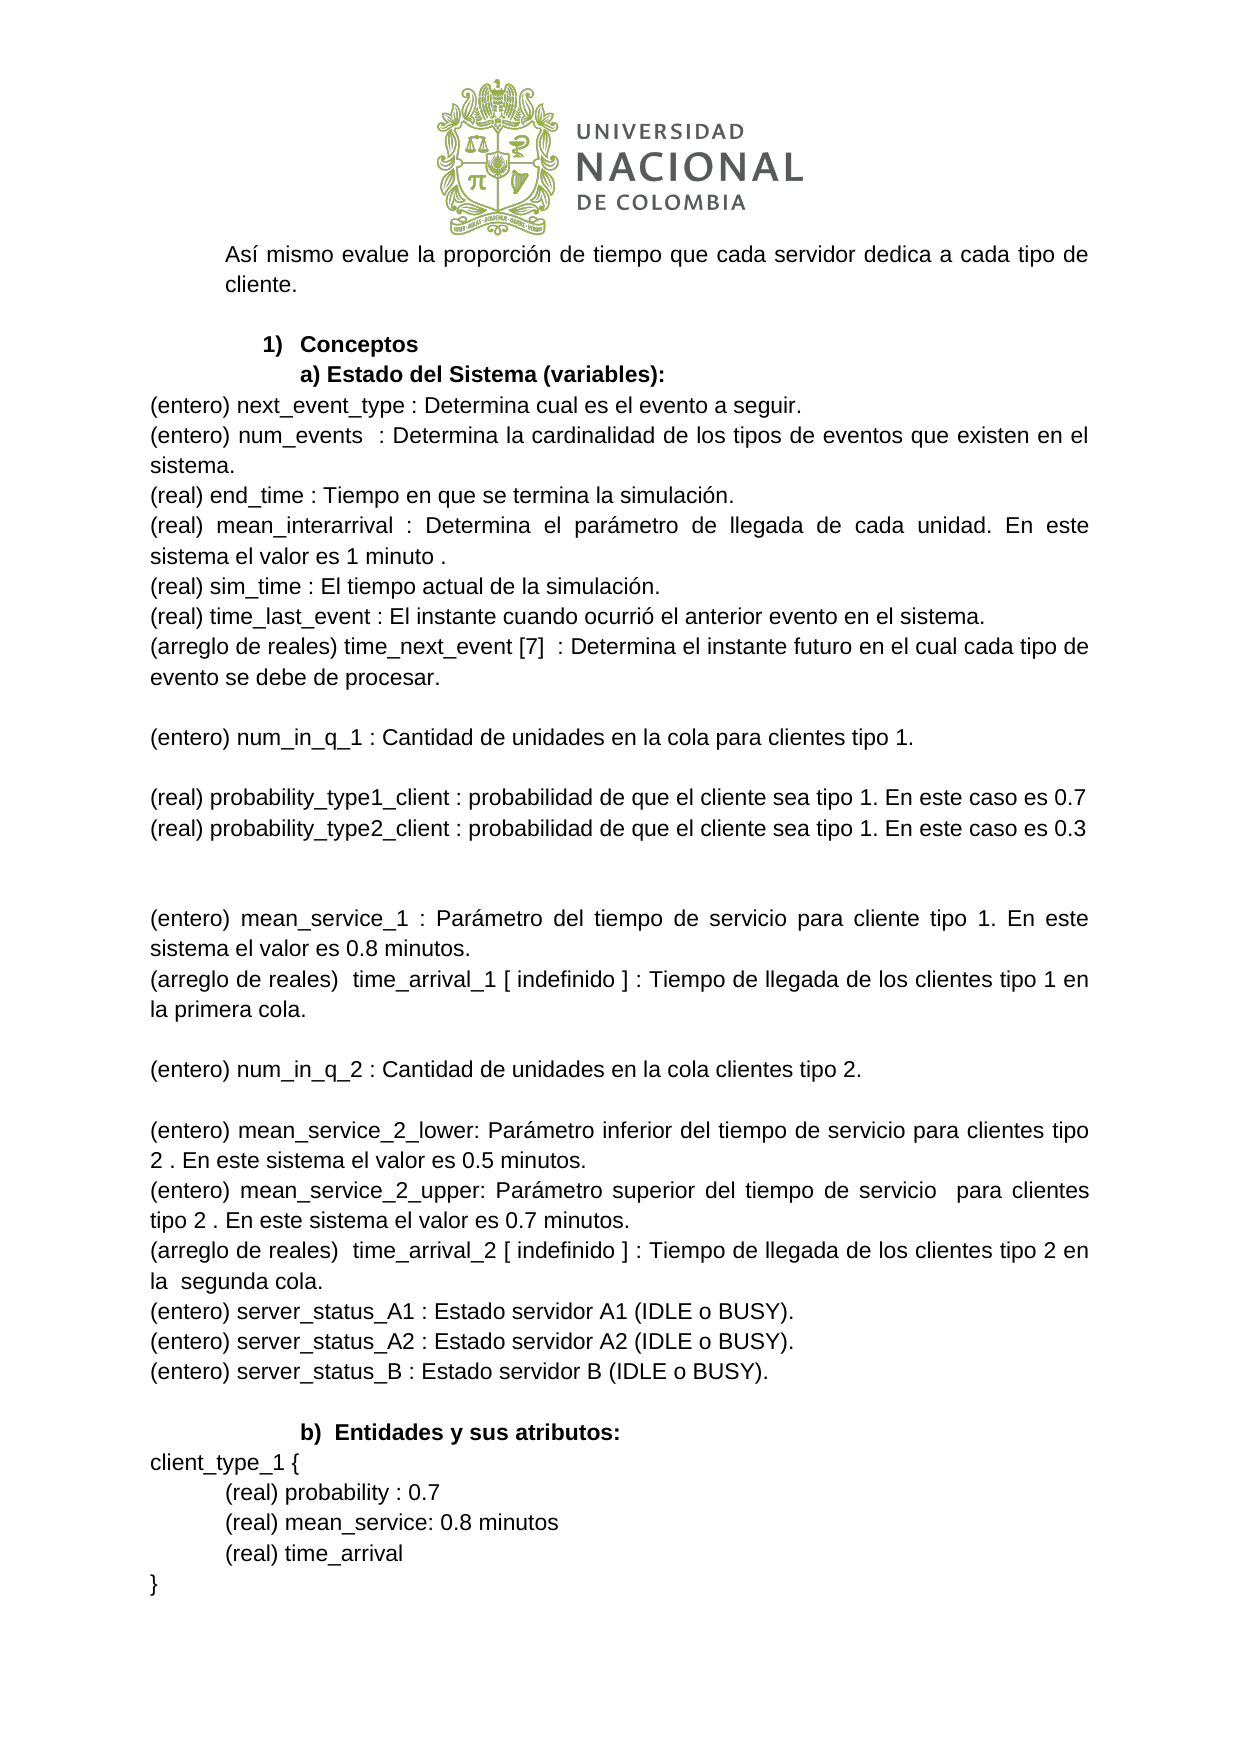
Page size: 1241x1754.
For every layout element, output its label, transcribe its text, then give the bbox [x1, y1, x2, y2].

text (entero) mean_service_1 : Parámetro del tiempo de servicio para cliente tipo 1. En este sistema el valor es 0.8 minutos. [150, 905, 1090, 962]
text (entero) mean_service_2_upper: Parámetro superior del tiempo de servicio para clientes tipo 2 . En este sistema el valor es 0.7 minutos. [150, 1177, 1090, 1234]
text (entero) server_status_A1 : Estado servidor A1 (IDLE o BUSY). [150, 1298, 1090, 1324]
list Conceptos [262, 331, 1090, 358]
text a) Estado del Sistema (variables): [300, 361, 1090, 388]
text (arreglo de reales) time_next_event [7] : Determina el instante futuro en el cual cada tipo de evento se debe de procesar. [150, 633, 1090, 690]
text (real) mean_interarrival : Determina el parámetro de llegada de cada unidad. En este sistema el valor es 1 minuto . [150, 512, 1090, 569]
text (entero) num_in_q_2 : Cantidad de unidades en la cola clientes tipo 2. [150, 1056, 1090, 1083]
text (real) mean_service: 0.8 minutos [150, 1509, 1090, 1536]
picture [398, 75, 842, 241]
text (entero) next_event_type : Determina cual es el evento a seguir. [150, 392, 1090, 418]
text (real) time_arrival [150, 1539, 1090, 1566]
text (entero) num_in_q_1 : Cantidad de unidades en la cola para clientes tipo 1. [150, 724, 1090, 750]
text (real) probability_type2_client : probabilidad de que el cliente sea tipo 1. En este caso es 0.3 [150, 814, 1090, 841]
text (real) time_last_event : El instante cuando ocurrió el anterior evento en el sistema. [150, 603, 1090, 629]
text b) Entidades y sus atributos: [300, 1419, 1090, 1445]
text (entero) server_status_A2 : Estado servidor A2 (IDLE o BUSY). [150, 1328, 1090, 1354]
text (real) probability_type1_client : probabilidad de que el cliente sea tipo 1. En este caso es 0.7 [150, 784, 1090, 811]
text (real) sim_time : El tiempo actual de la simulación. [150, 573, 1090, 599]
text } [150, 1570, 1090, 1596]
text (real) end_time : Tiempo en que se termina la simulación. [150, 482, 1090, 509]
text (entero) mean_service_2_lower: Parámetro inferior del tiempo de servicio para clientes tipo 2 . En este sistema el valor es 0.5 minutos. [150, 1117, 1090, 1173]
text (real) probability : 0.7 [150, 1479, 1090, 1506]
text (entero) num_events : Determina la cardinalidad de los tipos de eventos que existen en el sistema. [150, 422, 1090, 478]
text (arreglo de reales) time_arrival_1 [ indefinido ] : Tiempo de llegada de los clientes tipo 1 en la primera cola. [150, 966, 1090, 1022]
text (arreglo de reales) time_arrival_2 [ indefinido ] : Tiempo de llegada de los clientes tipo 2 en la segunda cola. [150, 1237, 1090, 1294]
text client_type_1 { [150, 1449, 1090, 1475]
text (entero) server_status_B : Estado servidor B (IDLE o BUSY). [150, 1358, 1090, 1385]
